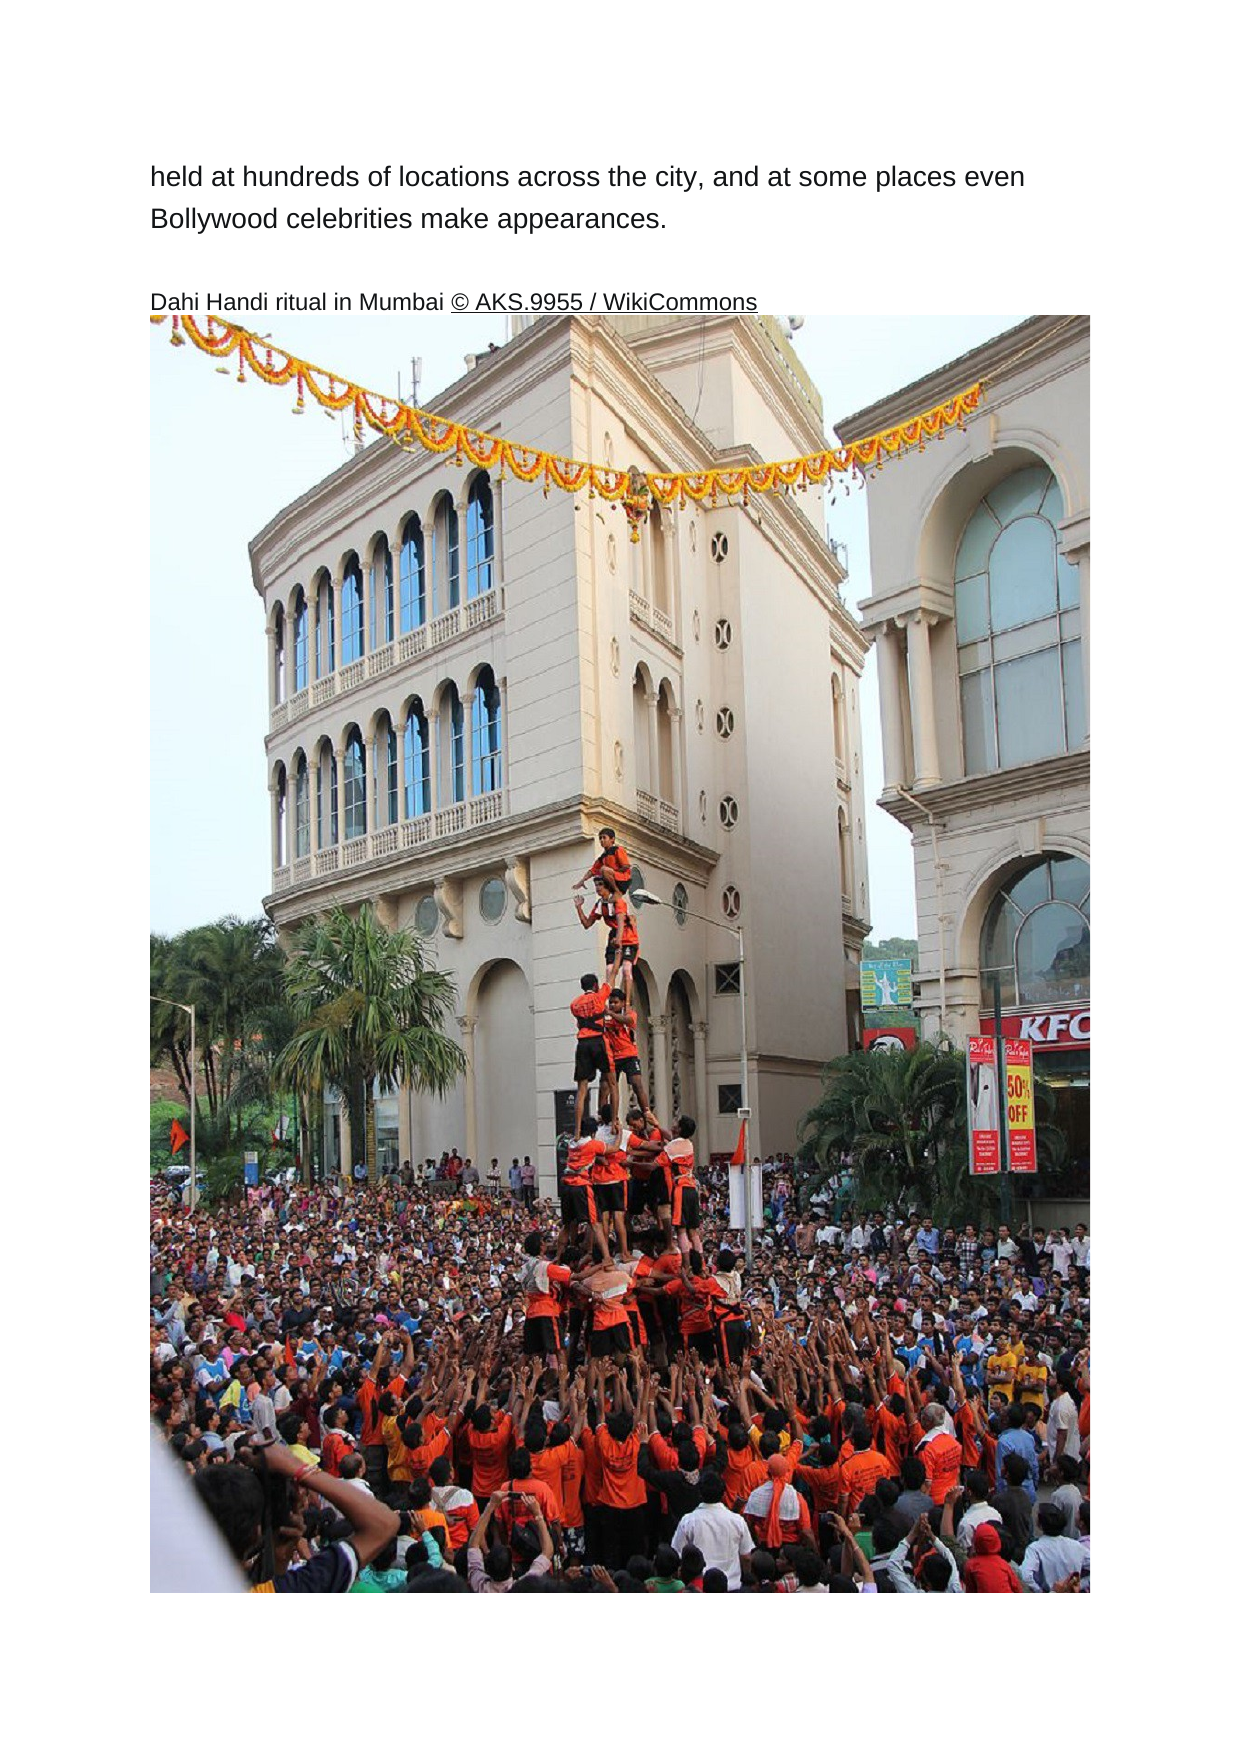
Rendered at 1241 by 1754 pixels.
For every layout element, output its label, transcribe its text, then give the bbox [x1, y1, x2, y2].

picture [150, 315, 1091, 1593]
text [150, 150, 1090, 234]
text Dahi Handi ritual in Mumbai © AKS.9955 / WikiCommons [150, 281, 1090, 315]
